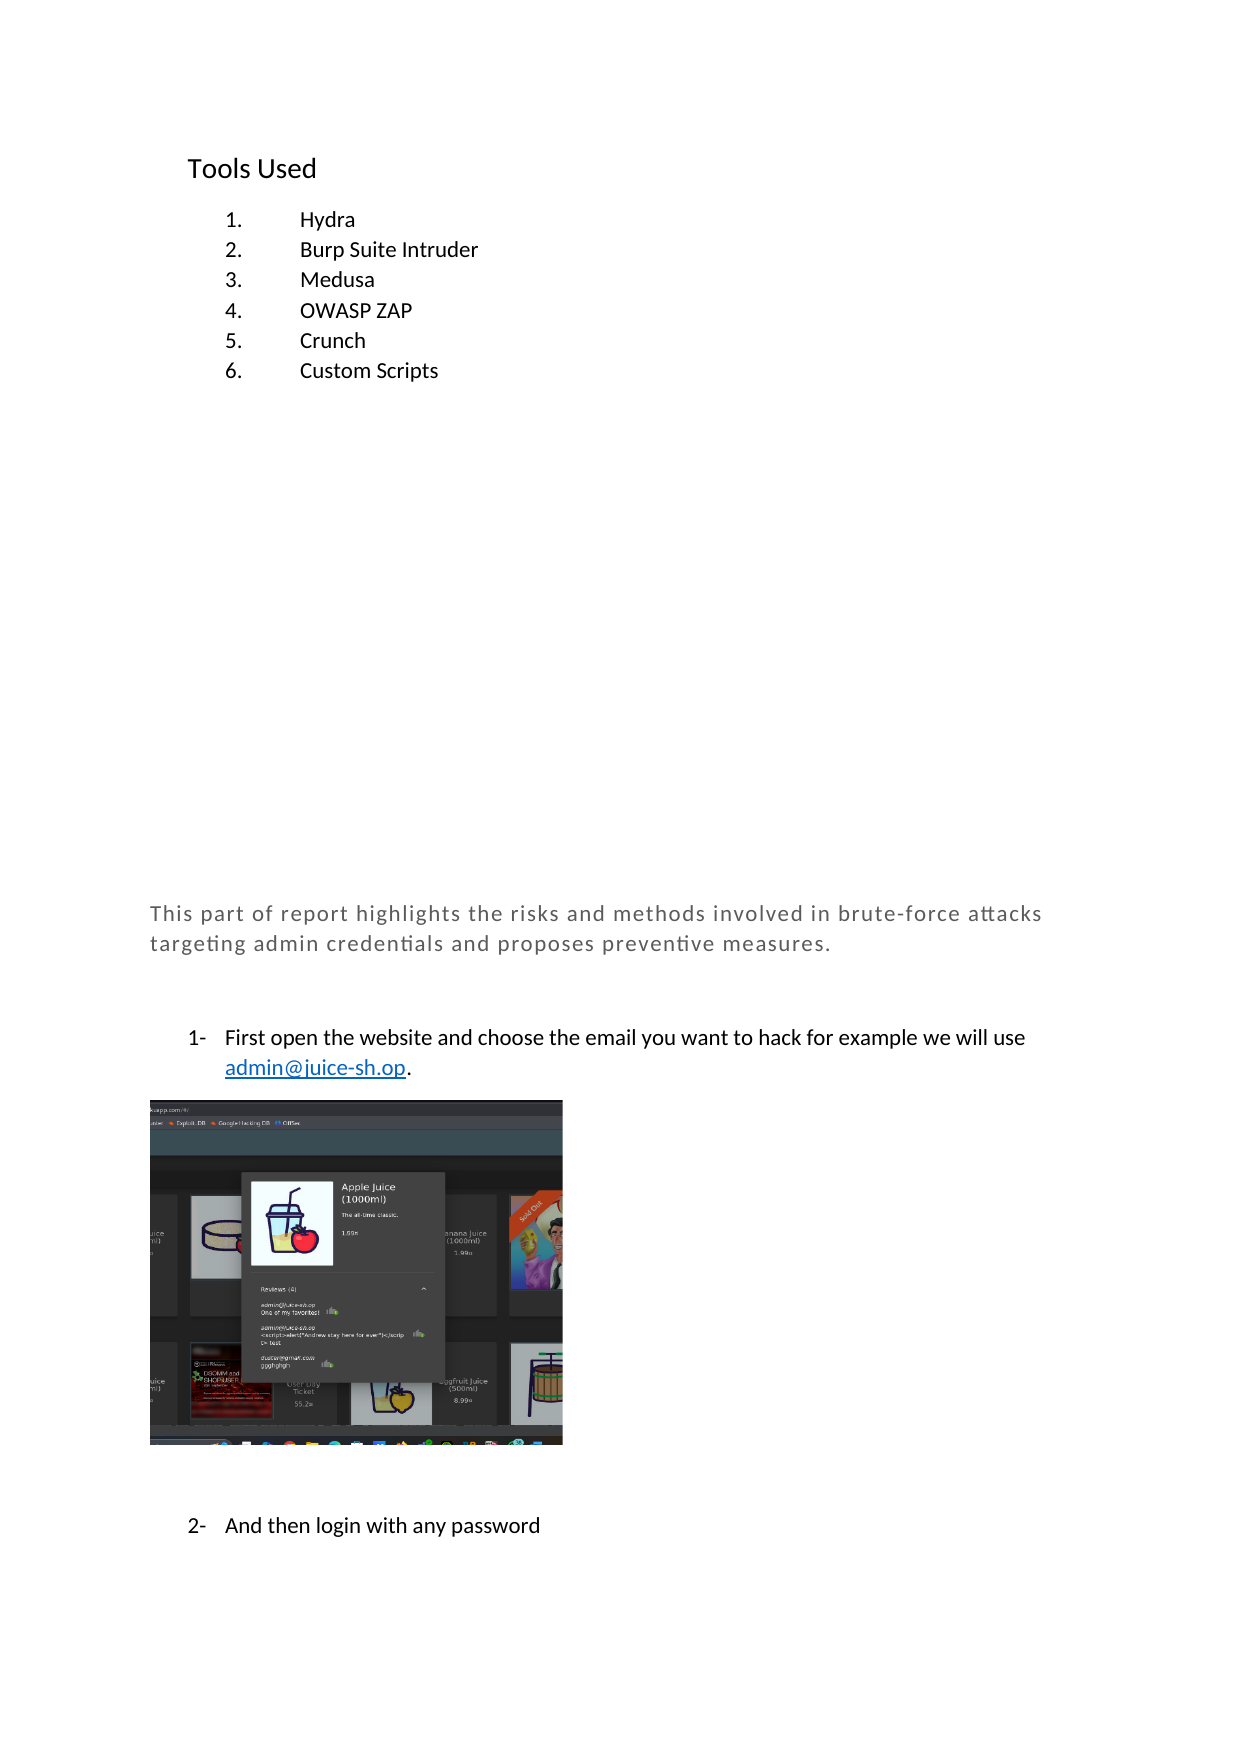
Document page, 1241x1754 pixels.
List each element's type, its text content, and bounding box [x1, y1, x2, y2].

list First open the website and choose the email you want to hack for example we will use [187, 1023, 1090, 1051]
text Tools Used [187, 150, 1090, 186]
picture [150, 1100, 563, 1445]
subtitle This part of report highlights the risks and methods involved in brute-force attacks targeting admin credentials and proposes preventive measures. [150, 899, 1090, 957]
list Medusa [225, 266, 1090, 293]
list Hydra [225, 205, 1090, 233]
list And then login with any password [187, 1511, 1090, 1539]
list Burp Suite Intruder [225, 235, 1090, 263]
list Crunch [225, 326, 1090, 354]
list OWASP ZAP [225, 296, 1090, 324]
list admin@juice-sh.op. [225, 1053, 1090, 1081]
list Custom Scripts [225, 356, 1090, 384]
